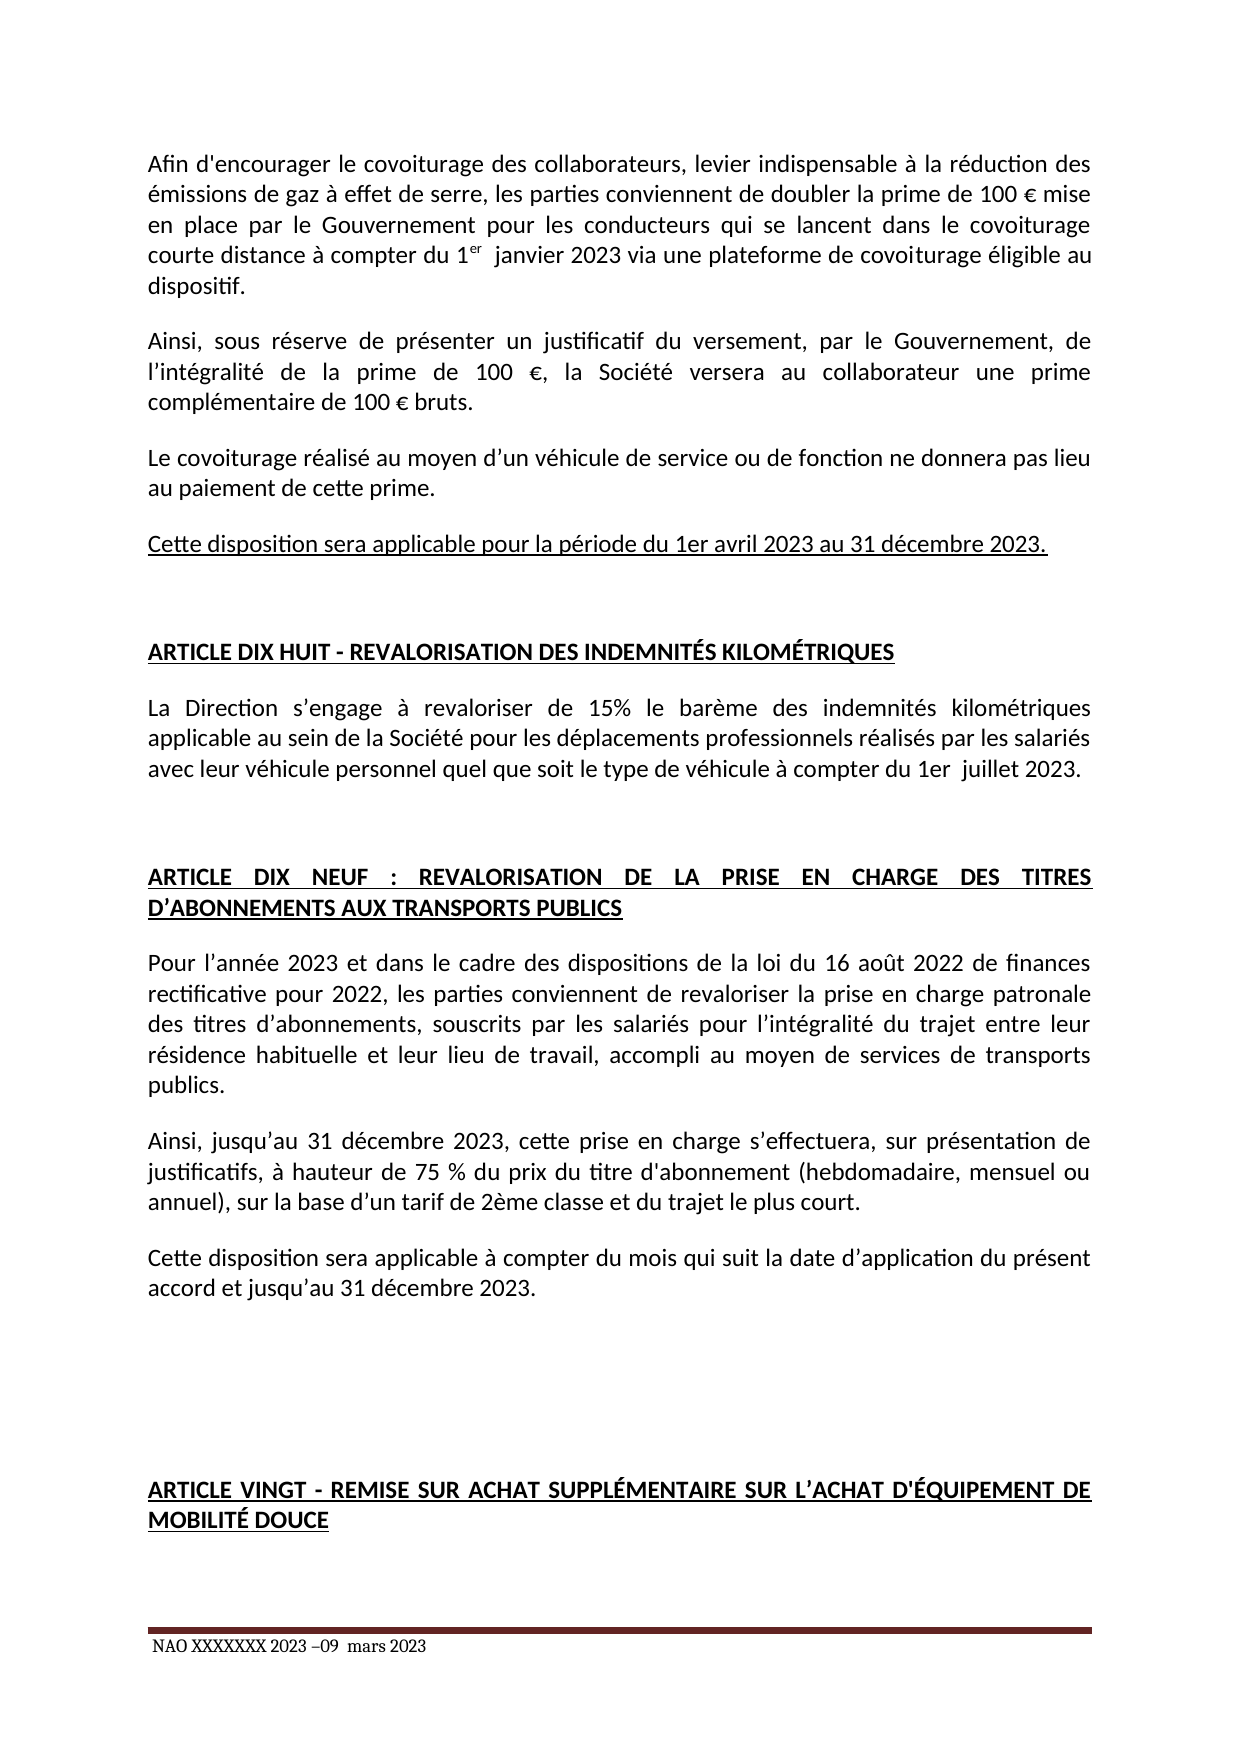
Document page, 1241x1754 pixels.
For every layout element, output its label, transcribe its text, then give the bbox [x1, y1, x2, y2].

text Cette disposition sera applicable pour la période du 1er avril 2023 au 31 décembre 2023. [148, 528, 1092, 558]
text Afin d'encourager le covoiturage des collaborateurs, levier indispensable à la réduction des émissions de gaz à effet de serre, les parties conviennent de doubler la prime de 100 € mise en place par le Gouvernement pour les conducteurs qui se lancent dans le covoiturage courte distance à compter du 1er janvier 2023 via une plateforme de covoi­turage éligible au dispositif. [148, 148, 1092, 300]
text ARTICLE DIX NEUF : REVALORISATION DE LA PRISE EN CHARGE DES TITRES D’ABONNEMENTS AUX TRANSPORTS PUBLICS [148, 862, 1092, 888]
text La Direction s’engage à revaloriser de 15% le barème des indemnités kilométriques applicable au sein de la Société pour les déplacements professionnels réalisés par les salariés avec leur véhicule personnel quel que soit le type de véhicule à compter du 1er juillet 2023. [148, 692, 1092, 783]
text Ainsi, jusqu’au 31 décembre 2023, cette prise en charge s’effectuera, sur présentation de justificatifs, à hauteur de 75 % du prix du titre d'abonnement (hebdomadaire, mensuel ou annuel), sur la base d’un tarif de 2ème classe et du trajet le plus court. [148, 1125, 1092, 1217]
text ARTICLE VINGT - REMISE SUR ACHAT SUPPLÉMENTAIRE SUR L’ACHAT D'ÉQUIPEMENT DE MOBILITÉ DOUCE [148, 1474, 1092, 1500]
text Le covoiturage réalisé au moyen d’un véhicule de service ou de fonction ne donnera pas lieu au paiement de cette prime. [148, 442, 1092, 503]
text ARTICLE DIX NEUF : REVALORISATION DE LA PRISE EN CHARGE DES TITRES D’ABONNEMENTS AUX TRANSPORTS PUBLICS [148, 889, 1092, 923]
text Ainsi, sous réserve de présenter un justificatif du versement, par le Gouvernement, de l’intégralité de la prime de 100 €, la Société versera au collaborateur une prime complémentaire de 100 € bruts. [148, 325, 1092, 417]
text ARTICLE VINGT - REMISE SUR ACHAT SUPPLÉMENTAIRE SUR L’ACHAT D'ÉQUIPEMENT DE MOBILITÉ DOUCE [148, 1502, 1092, 1535]
text ARTICLE DIX HUIT - REVALORISATION DES INDEMNITÉS KILOMÉTRIQUES [148, 636, 1092, 667]
text Pour l’année 2023 et dans le cadre des dispositions de la loi du 16 août 2022 de finances rectificative pour 2022, les parties conviennent de revaloriser la prise en charge patronale des titres d’abonnements, souscrits par les salariés pour l’intégralité du trajet entre leur résidence habituelle et leur lieu de travail, accompli au moyen de services de transports publics. [148, 948, 1092, 1100]
text Cette disposition sera applicable à compter du mois qui suit la date d’application du présent accord et jusqu’au 31 décembre 2023. [148, 1242, 1092, 1303]
